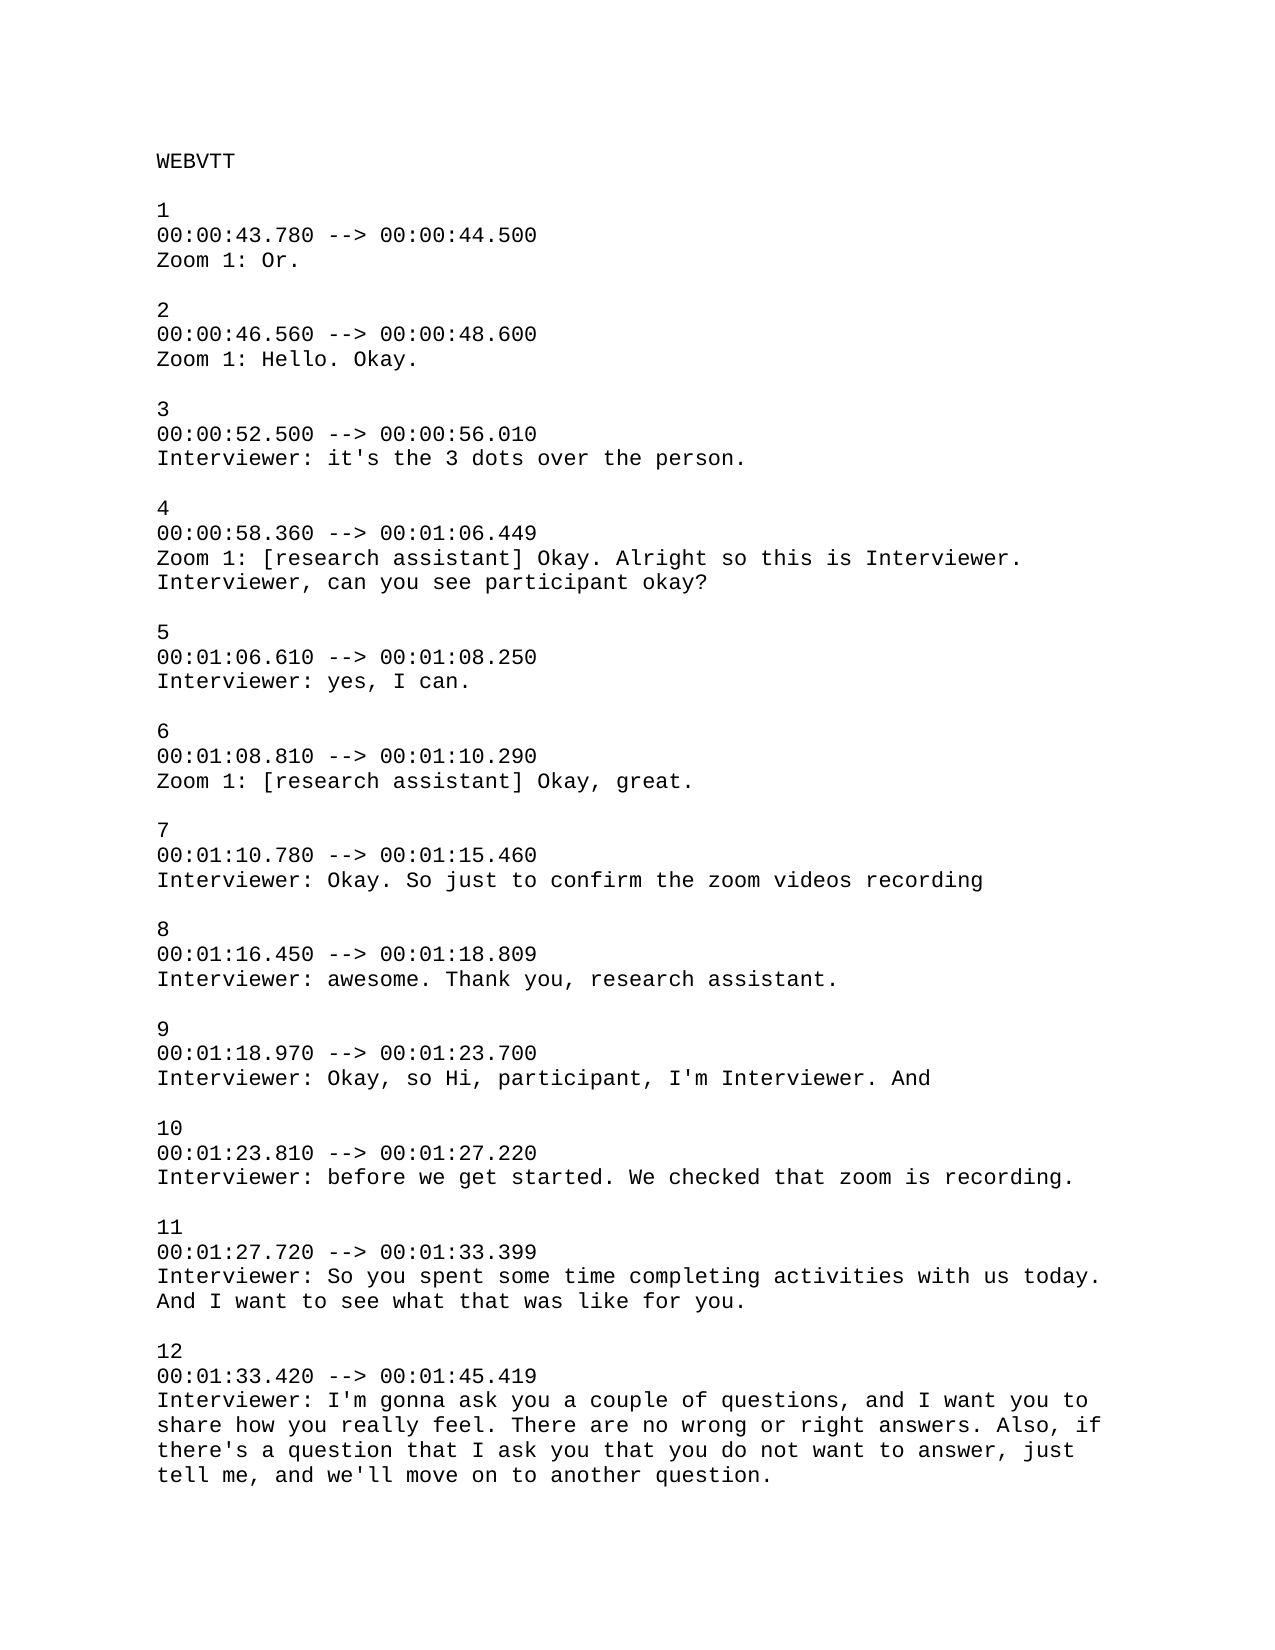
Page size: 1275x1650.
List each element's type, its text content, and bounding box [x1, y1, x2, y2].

text 1 [156, 199, 1118, 224]
text 00:01:27.720 --> 00:01:33.399 [156, 1241, 1118, 1266]
text 3 [156, 398, 1118, 423]
text Zoom 1: Hello. Okay. [156, 348, 1118, 373]
text 8 [156, 918, 1118, 943]
text 11 [156, 1216, 1118, 1241]
text 00:01:33.420 --> 00:01:45.419 [156, 1365, 1118, 1389]
text 10 [156, 1117, 1118, 1142]
text 2 [156, 299, 1118, 323]
text 00:00:43.780 --> 00:00:44.500 [156, 224, 1118, 249]
text 00:01:18.970 --> 00:01:23.700 [156, 1042, 1118, 1067]
text Interviewer: before we get started. We checked that zoom is recording. [156, 1166, 1118, 1191]
text Zoom 1: [research assistant] Okay, great. [156, 770, 1118, 794]
text 00:01:16.450 --> 00:01:18.809 [156, 943, 1118, 968]
text Interviewer: Okay, so Hi, participant, I'm Interviewer. And [156, 1067, 1118, 1092]
text 9 [156, 1018, 1118, 1042]
text 00:01:10.780 --> 00:01:15.460 [156, 844, 1118, 869]
text Zoom 1: [research assistant] Okay. Alright so this is Interviewer. Interviewer, can you see participant okay? [156, 547, 1118, 596]
text 4 [156, 497, 1118, 522]
text Interviewer: Okay. So just to confirm the zoom videos recording [156, 869, 1118, 894]
text Zoom 1: Or. [156, 249, 1118, 274]
text 00:01:08.810 --> 00:01:10.290 [156, 745, 1118, 770]
text 5 [156, 621, 1118, 646]
text 00:00:46.560 --> 00:00:48.600 [156, 323, 1118, 348]
text 00:01:06.610 --> 00:01:08.250 [156, 646, 1118, 671]
text WEBVTT [156, 150, 1118, 175]
text 00:00:52.500 --> 00:00:56.010 [156, 423, 1118, 447]
text Interviewer: So you spent some time completing activities with us today. And I want to see what that was like for you. [156, 1266, 1118, 1315]
text 12 [156, 1340, 1118, 1365]
text Interviewer: I'm gonna ask you a couple of questions, and I want you to share how you really feel. There are no wrong or right answers. Also, if there's a question that I ask you that you do not want to answer, just tell me, and we'll move on to another question. [156, 1389, 1118, 1489]
text Interviewer: yes, I can. [156, 671, 1118, 695]
text 6 [156, 720, 1118, 745]
text Interviewer: awesome. Thank you, research assistant. [156, 968, 1118, 993]
text 00:00:58.360 --> 00:01:06.449 [156, 522, 1118, 547]
text 00:01:23.810 --> 00:01:27.220 [156, 1142, 1118, 1166]
text 7 [156, 819, 1118, 844]
text Interviewer: it's the 3 dots over the person. [156, 447, 1118, 472]
